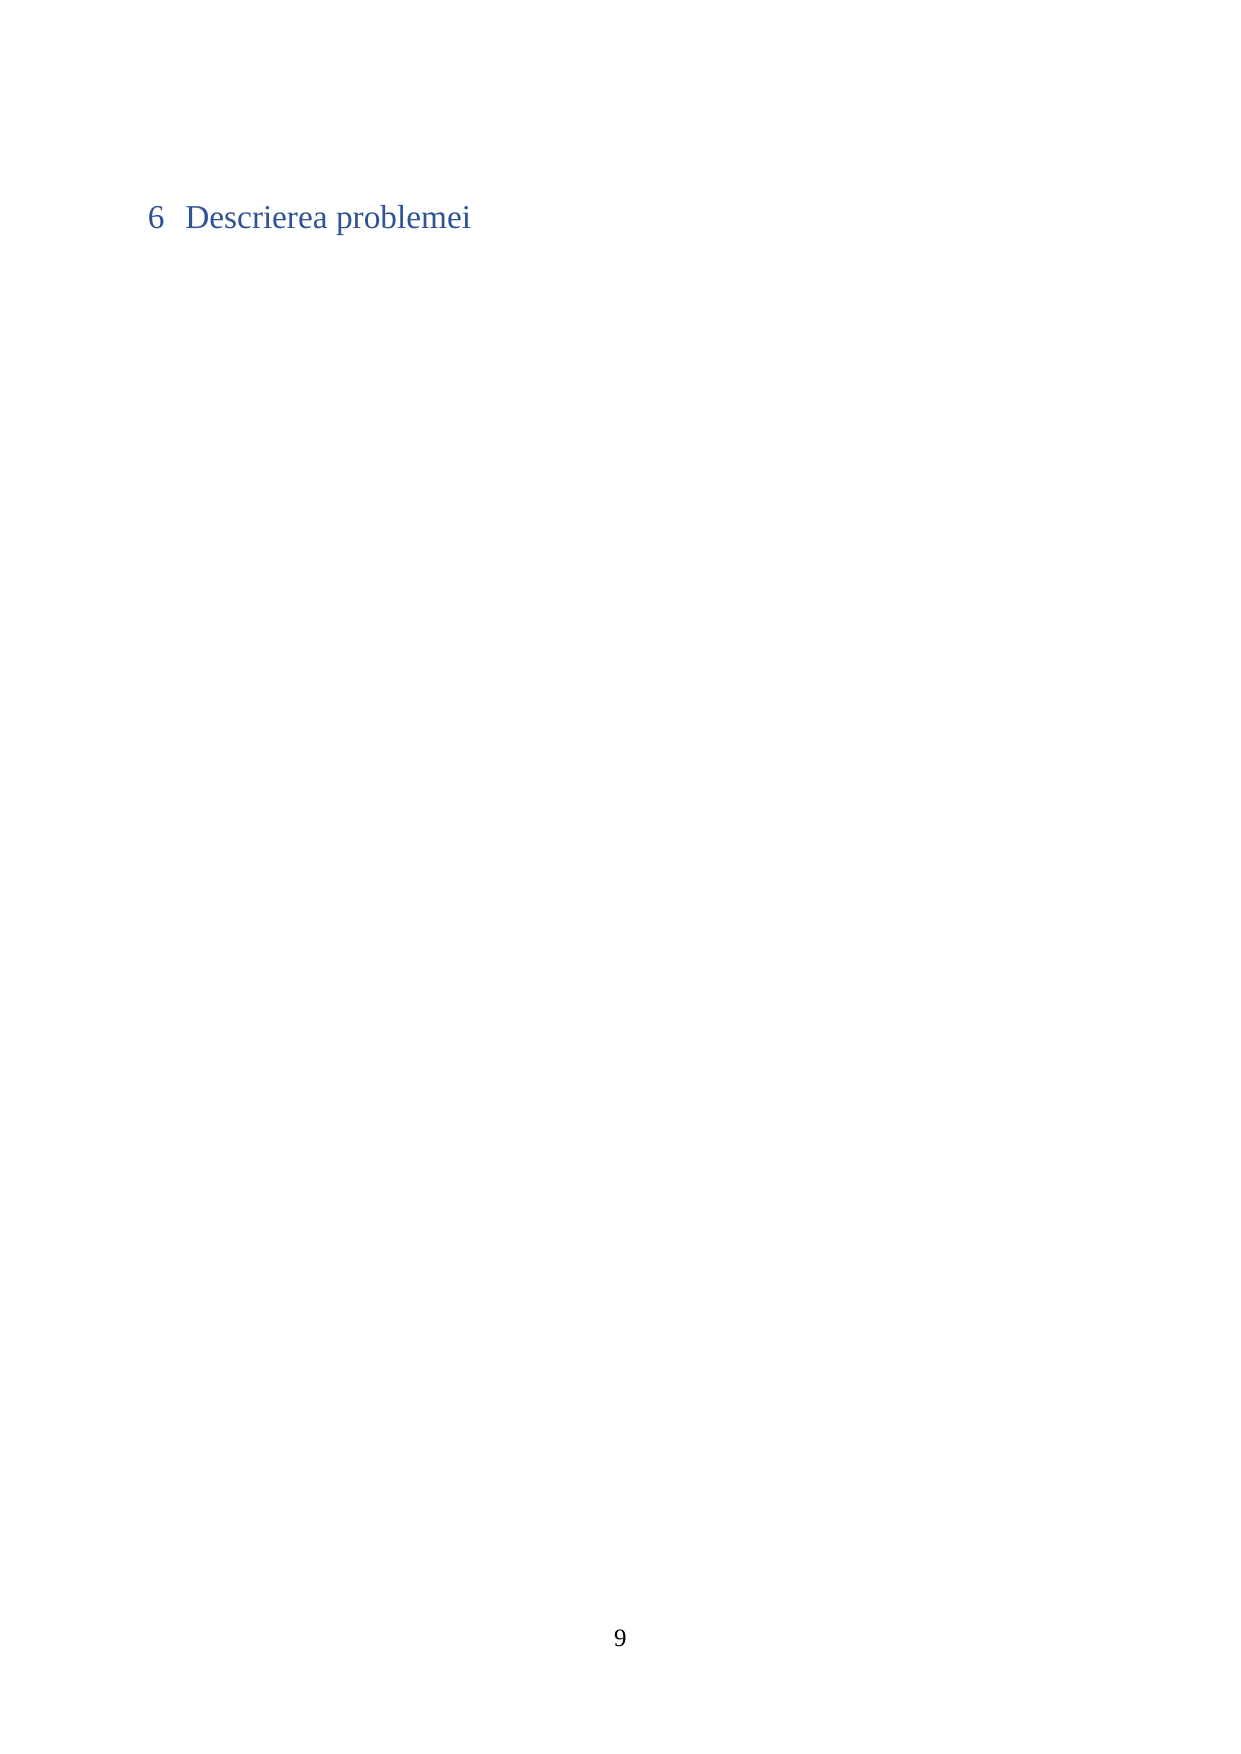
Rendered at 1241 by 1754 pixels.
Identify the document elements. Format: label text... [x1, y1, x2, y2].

subtitle Descrierea problemei [148, 198, 1093, 236]
